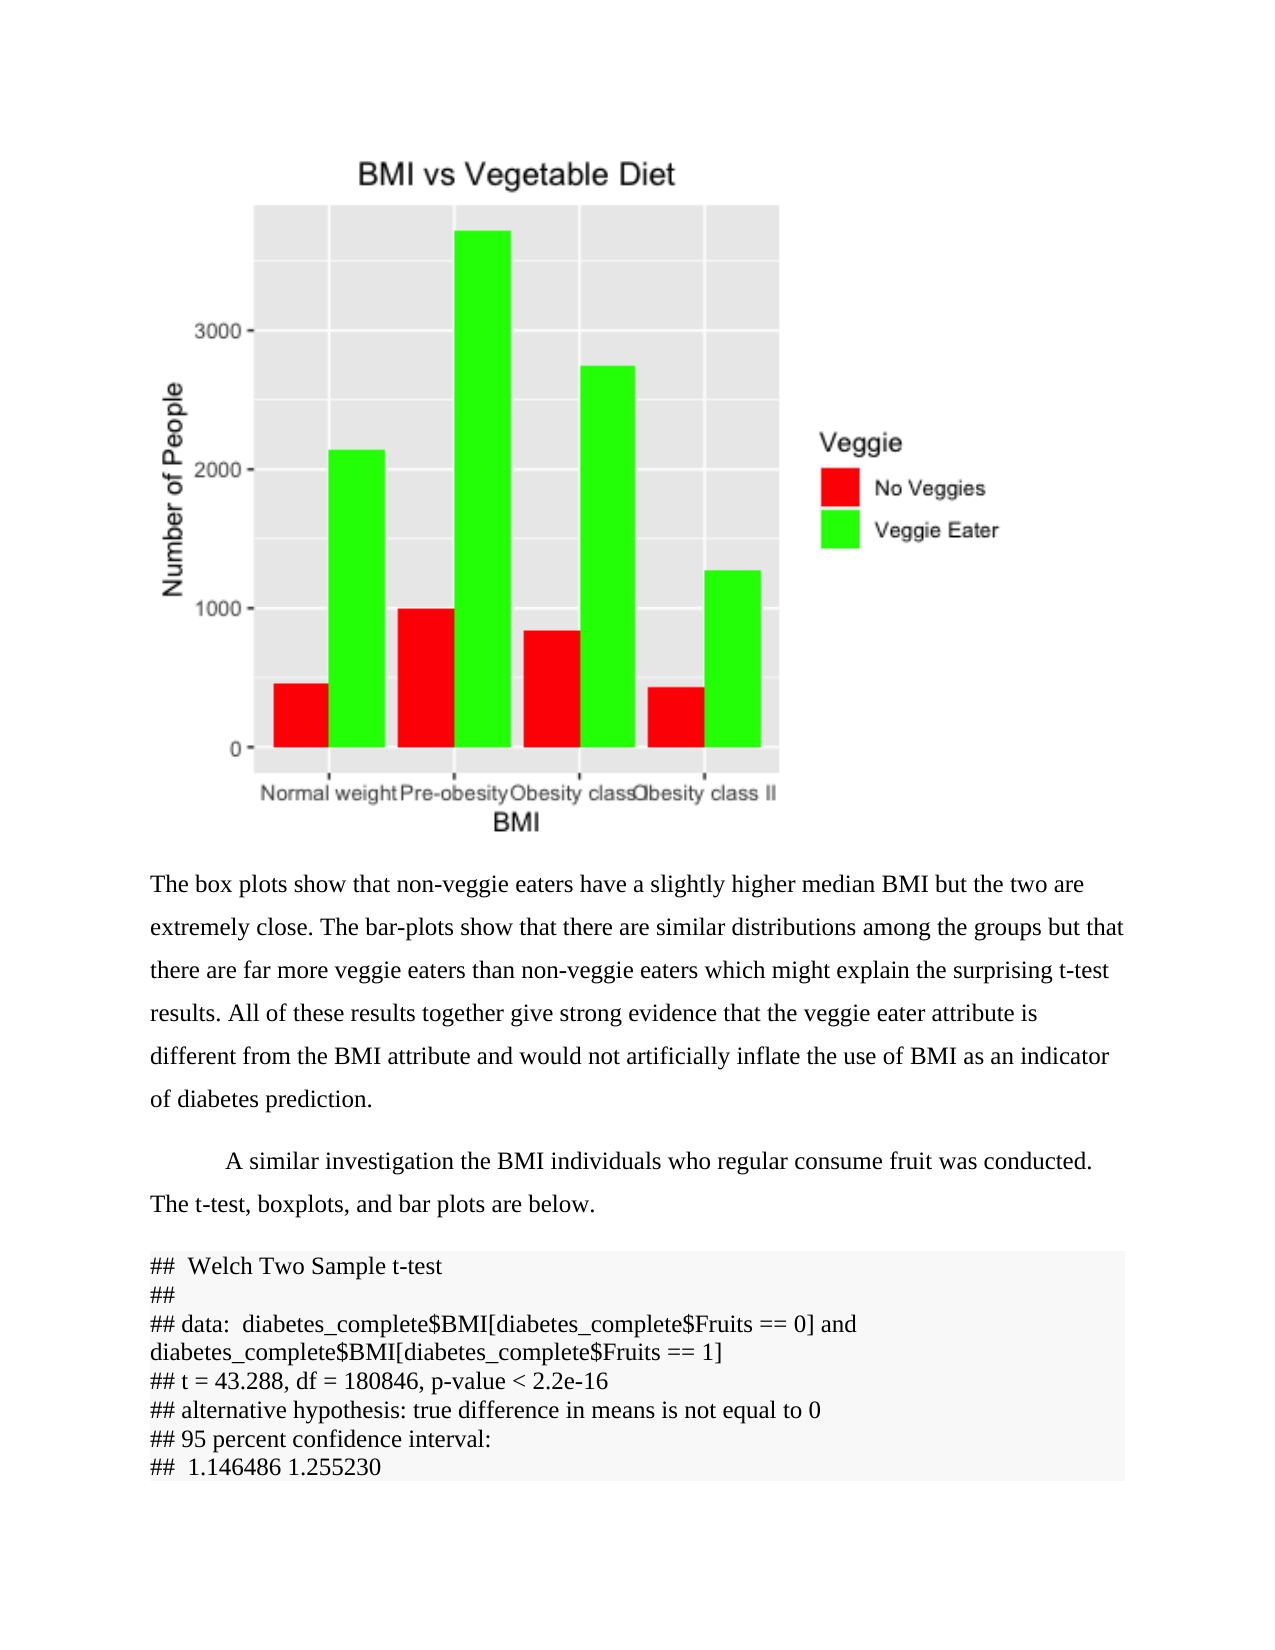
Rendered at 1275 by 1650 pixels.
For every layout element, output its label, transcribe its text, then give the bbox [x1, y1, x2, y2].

text The box plots show that non-veggie eaters have a slightly higher median BMI but the two are extremely close. The bar-plots show that there are similar distributions among the groups but that there are far more veggie eaters than non-veggie eaters which might explain the surprising t-test results. All of these results together give strong evidence that the veggie eater attribute is different from the BMI attribute and would not artificially inflate the use of BMI as an indicator of diabetes prediction. [150, 869, 1125, 1113]
picture [150, 150, 1025, 850]
text A similar investigation the BMI individuals who regular consume fruit was conducted. The t-test, boxplots, and bar plots are below. [150, 1146, 1125, 1218]
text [150, 1251, 1125, 1481]
